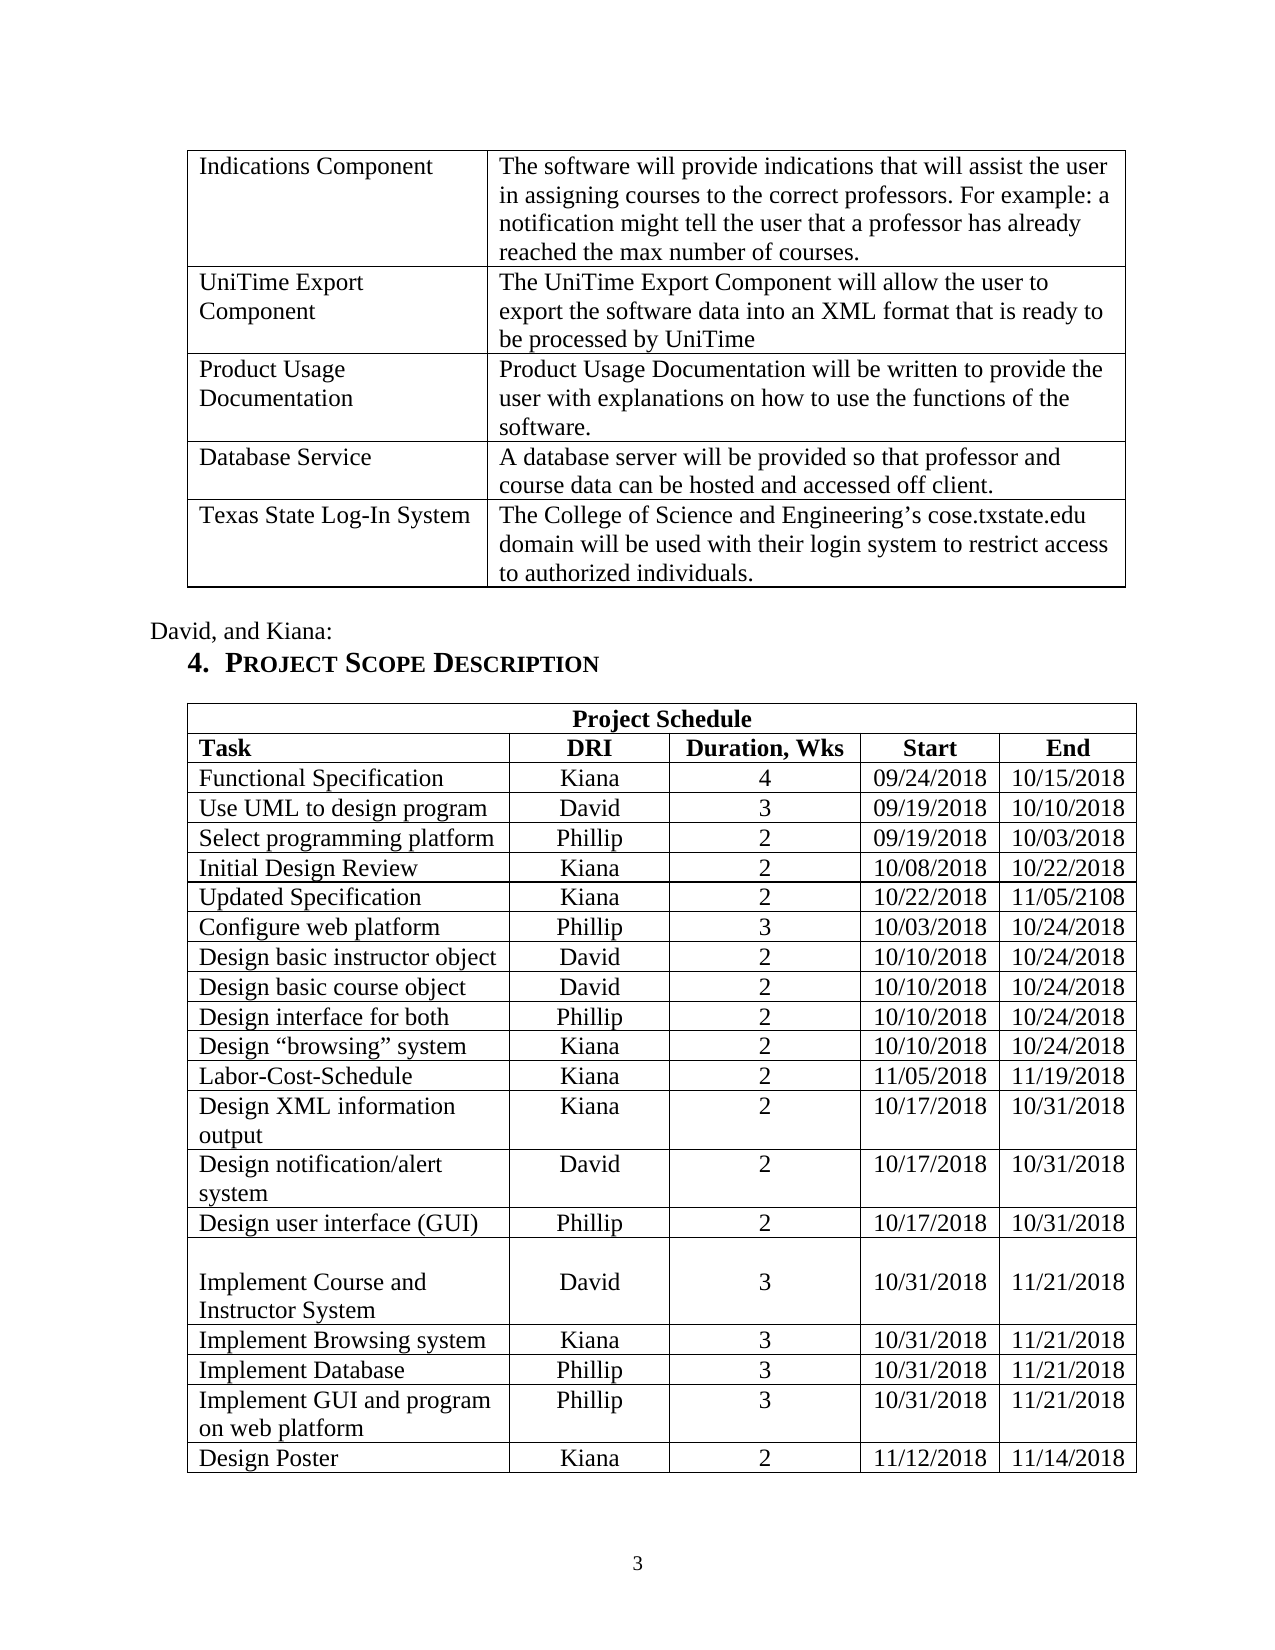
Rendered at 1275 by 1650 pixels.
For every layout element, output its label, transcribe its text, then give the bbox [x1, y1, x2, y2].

table_cell Duration, Wks [670, 734, 860, 762]
table_cell 2 [670, 853, 860, 881]
table_cell David [510, 793, 669, 822]
table_cell 10/24/2018 [1000, 942, 1136, 971]
table_cell 11/14/2018 [1000, 1443, 1136, 1472]
table_cell David [510, 942, 669, 971]
table_cell 11/05/2018 [861, 1061, 999, 1090]
table_cell Initial Design Review [188, 853, 509, 881]
table_cell Design Poster [188, 1443, 509, 1472]
table_cell Product Usage Documentation will be written to provide the user with explanations on how to use the functions of the software. [488, 354, 1125, 441]
table_cell 10/31/2018 [861, 1355, 999, 1384]
table_cell 10/24/2018 [1000, 1002, 1136, 1030]
table_cell 10/22/2018 [861, 883, 999, 911]
table_cell The UniTime Export Component will allow the user to export the software data into an XML format that is ready to be processed by UniTime [488, 267, 1125, 353]
table_cell 3 [670, 1385, 860, 1442]
table_cell Updated Specification [188, 883, 509, 911]
table_cell Design basic course object [188, 972, 509, 1001]
table_cell Start [861, 734, 999, 762]
table_cell Use UML to design program [188, 793, 509, 822]
table_cell David [510, 1238, 669, 1324]
table_cell Task [188, 734, 509, 762]
table_cell 2 [670, 1031, 860, 1060]
table_cell A database server will be provided so that professor and course data can be hosted and accessed off client. [488, 442, 1125, 499]
table_cell Kiana [510, 1443, 669, 1472]
table_cell Phillip [510, 1002, 669, 1030]
table_cell 11/19/2018 [1000, 1061, 1136, 1090]
table_cell 2 [670, 883, 860, 911]
table_cell The College of Science and Engineering’s cose.txstate.edu domain will be used with their login system to restrict access to authorized individuals. [488, 500, 1125, 586]
table_cell David [510, 1150, 669, 1207]
table_cell Product Usage Documentation [188, 354, 487, 441]
table_cell Kiana [510, 1325, 669, 1354]
table_cell Select programming platform [188, 823, 509, 852]
table_cell Kiana [510, 853, 669, 881]
table_cell 11/05/2108 [1000, 883, 1136, 911]
table_cell David [510, 972, 669, 1001]
table_cell 10/31/2018 [1000, 1208, 1136, 1237]
table_cell The software will provide indications that will assist the user in assigning courses to the correct professors. For example: a notification might tell the user that a professor has already reached the max number of courses. [488, 151, 1125, 266]
table_cell 10/31/2018 [861, 1238, 999, 1324]
table_cell 10/15/2018 [1000, 763, 1136, 792]
table_cell 10/03/2018 [1000, 823, 1136, 852]
table_cell 2 [670, 1002, 860, 1030]
table_cell Phillip [510, 1208, 669, 1237]
table_cell Implement Browsing system [188, 1325, 509, 1354]
table_cell Kiana [510, 883, 669, 911]
table_cell 3 [670, 1355, 860, 1384]
table_cell 10/10/2018 [861, 942, 999, 971]
table_cell Labor-Cost-Schedule [188, 1061, 509, 1090]
table_cell Database Service [188, 442, 487, 499]
table_cell 10/10/2018 [861, 972, 999, 1001]
table_cell UniTime Export Component [188, 267, 487, 353]
table_cell 10/24/2018 [1000, 1031, 1136, 1060]
table_cell 11/21/2018 [1000, 1385, 1136, 1442]
table_cell 2 [670, 942, 860, 971]
table_cell 09/19/2018 [861, 823, 999, 852]
table_cell 3 [670, 912, 860, 941]
table_cell 10/10/2018 [861, 1002, 999, 1030]
table_cell Design notification/alert system [188, 1150, 509, 1207]
table_cell 10/03/2018 [861, 912, 999, 941]
table_cell 10/17/2018 [861, 1208, 999, 1237]
table_cell 3 [670, 1325, 860, 1354]
table_cell 10/08/2018 [861, 853, 999, 881]
table_cell 10/31/2018 [861, 1385, 999, 1442]
table_cell Design “browsing” system [188, 1031, 509, 1060]
table_cell 2 [670, 1061, 860, 1090]
table_cell 10/24/2018 [1000, 912, 1136, 941]
table_cell 2 [670, 1150, 860, 1207]
table_cell 11/12/2018 [861, 1443, 999, 1472]
table_cell Kiana [510, 1091, 669, 1148]
table_cell 10/17/2018 [861, 1150, 999, 1207]
table_cell 10/10/2018 [861, 1031, 999, 1060]
table_cell 2 [670, 972, 860, 1001]
table_cell 3 [670, 793, 860, 822]
table_cell 10/31/2018 [1000, 1150, 1136, 1207]
table_cell 10/22/2018 [1000, 853, 1136, 881]
table_cell Implement GUI and program on web platform [188, 1385, 509, 1442]
table_cell Kiana [510, 1061, 669, 1090]
text David, and Kiana: [150, 616, 1125, 645]
table_header Project Schedule [188, 704, 1136, 732]
table_cell 09/19/2018 [861, 793, 999, 822]
table_cell 10/31/2018 [1000, 1091, 1136, 1148]
table_cell 2 [670, 1091, 860, 1148]
table_cell Phillip [510, 912, 669, 941]
table_cell Design XML information output [188, 1091, 509, 1148]
table_cell Indications Component [188, 151, 487, 266]
table_cell DRI [510, 734, 669, 762]
table_cell 10/24/2018 [1000, 972, 1136, 1001]
table_cell 09/24/2018 [861, 763, 999, 792]
table_cell Design user interface (GUI) [188, 1208, 509, 1237]
table_cell 10/17/2018 [861, 1091, 999, 1148]
table_cell Configure web platform [188, 912, 509, 941]
table_cell Texas State Log-In System [188, 500, 487, 586]
table_cell 2 [670, 1208, 860, 1237]
table_cell Phillip [510, 1385, 669, 1442]
table_cell Design interface for both [188, 1002, 509, 1030]
table_cell 11/21/2018 [1000, 1238, 1136, 1324]
table_cell 11/21/2018 [1000, 1325, 1136, 1354]
table_cell 4 [670, 763, 860, 792]
table_cell Kiana [510, 763, 669, 792]
table_cell 3 [670, 1238, 860, 1324]
table_cell 10/31/2018 [861, 1325, 999, 1354]
table_cell End [1000, 734, 1136, 762]
table_cell Functional Specification [188, 763, 509, 792]
table_cell Implement Database [188, 1355, 509, 1384]
table_cell 2 [670, 823, 860, 852]
table_cell 10/10/2018 [1000, 793, 1136, 822]
table_cell 2 [670, 1443, 860, 1472]
table_cell Phillip [510, 1355, 669, 1384]
subtitle Project Scope Description [187, 645, 1125, 678]
table_cell Phillip [510, 823, 669, 852]
table_cell Design basic instructor object [188, 942, 509, 971]
table_cell Kiana [510, 1031, 669, 1060]
table_cell 11/21/2018 [1000, 1355, 1136, 1384]
table_cell Implement Course and Instructor System [188, 1238, 509, 1324]
